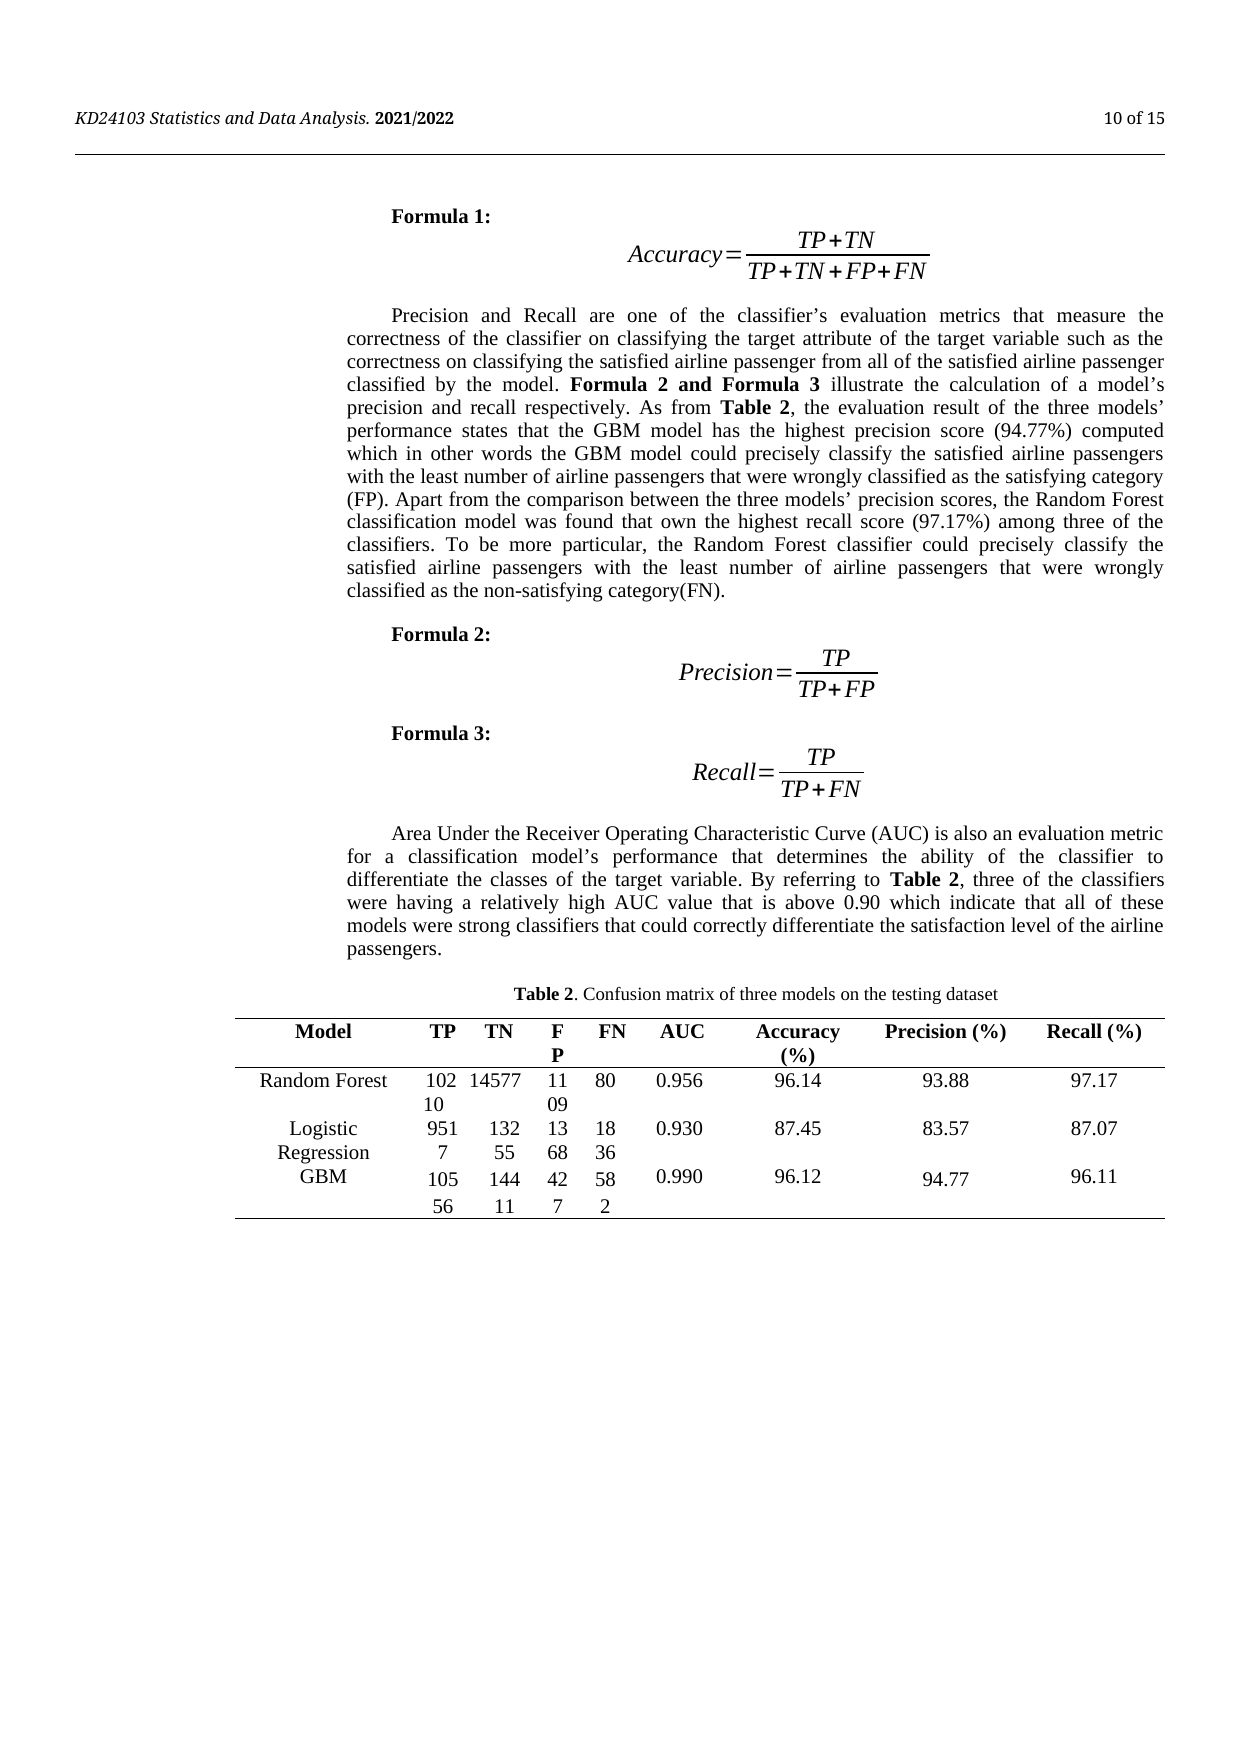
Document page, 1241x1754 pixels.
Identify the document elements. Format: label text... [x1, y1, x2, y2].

table_cell 0.990 [631, 1164, 727, 1218]
table_cell 10556 [412, 1164, 473, 1218]
table_header Precision (%) [868, 1019, 1023, 1067]
table_cell 14411 [473, 1164, 536, 1218]
table_cell 87.45 [727, 1116, 868, 1164]
text Precision and Recall are one of the classifier’s evaluation metrics that measure the correctness of the classifier on classifying the target attribute of the target variable such as the correctness on classifying the satisfied airline passenger from all of the satisfied airline passenger classified by the model. Formula 2 and Formula 3 illustrate the calculation of a model’s precision and recall respectively. As from Table 2, the evaluation result of the three models’ performance states that the GBM model has the highest precision score (94.77%) computed which in other words the GBM model could precisely classify the satisfied airline passengers with the least number of airline passengers that were wrongly classified as the satisfying category (FP). Apart from the comparison between the three models’ precision scores, the Random Forest classification model was found that own the highest recall score (97.17%) among three of the classifiers. To be more particular, the Random Forest classifier could precisely classify the satisfied airline passengers with the least number of airline passengers that were wrongly classified as the non-satisfying category(FN). [347, 304, 1165, 602]
table_cell 14577 [473, 1068, 536, 1116]
table_cell 80 [579, 1068, 631, 1116]
text Table 2. Confusion matrix of three models on the testing dataset [347, 984, 1165, 1005]
table_cell 10210 [412, 1068, 473, 1116]
table_header TP [412, 1019, 473, 1067]
table_cell 96.14 [727, 1068, 868, 1116]
table_header FN [579, 1019, 631, 1067]
table_cell 93.88 [868, 1068, 1023, 1116]
table_cell 1368 [536, 1116, 579, 1164]
table_cell Logistic Regression [235, 1116, 412, 1164]
table_cell 0.930 [631, 1116, 727, 1164]
text Formula 3: [347, 723, 1165, 745]
table_cell 94.77 [868, 1164, 1023, 1218]
table_cell 96.12 [727, 1164, 868, 1218]
table_cell 83.57 [868, 1116, 1023, 1164]
text Formula 1: [347, 205, 1165, 228]
table_cell 0.956 [631, 1068, 727, 1116]
text Area Under the Receiver Operating Characteristic Curve (AUC) is also an evaluation metric for a classification model’s performance that determines the ability of the classifier to differentiate the classes of the target variable. By referring to Table 2, three of the classifiers were having a relatively high AUC value that is above 0.90 which indicate that all of these models were strong classifiers that could correctly differentiate the satisfaction level of the airline passengers. [347, 822, 1165, 959]
table_cell 13255 [473, 1116, 536, 1164]
table_cell Random Forest [235, 1068, 412, 1116]
table_cell 427 [536, 1164, 579, 1218]
table_cell 96.11 [1023, 1164, 1165, 1218]
table_cell 582 [579, 1164, 631, 1218]
table_header FP [536, 1019, 579, 1067]
table_cell GBM [235, 1164, 412, 1218]
table_cell 9517 [412, 1116, 473, 1164]
table_cell 97.17 [1023, 1068, 1165, 1116]
table_cell 87.07 [1023, 1116, 1165, 1164]
table_header Accuracy (%) [727, 1019, 868, 1067]
table_header TN [473, 1019, 536, 1067]
table_cell 1836 [579, 1116, 631, 1164]
table_cell 1109 [536, 1068, 579, 1116]
text Formula 2: [347, 623, 1165, 646]
table_header AUC [631, 1019, 727, 1067]
table_header Model [235, 1019, 412, 1067]
table_header Recall (%) [1023, 1019, 1165, 1067]
